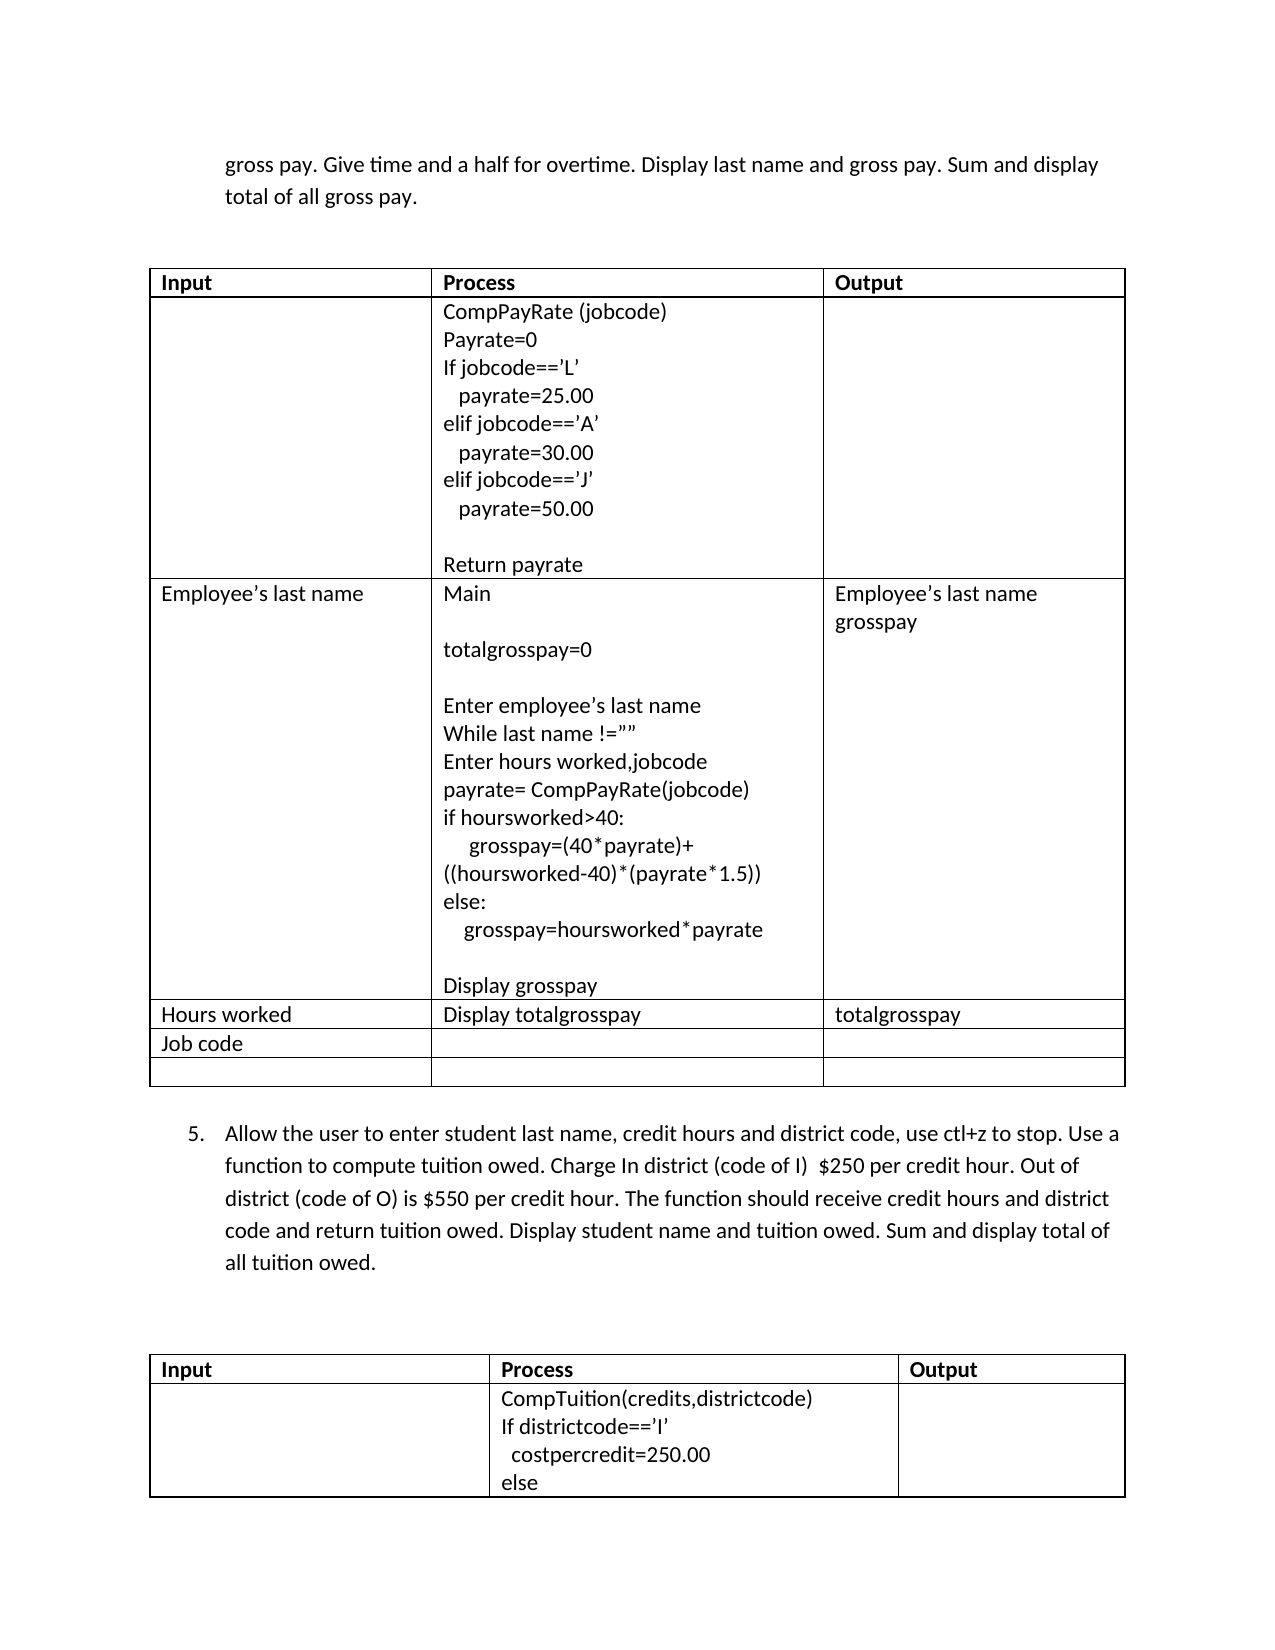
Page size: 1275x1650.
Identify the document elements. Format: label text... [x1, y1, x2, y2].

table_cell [490, 1384, 898, 1496]
table_cell Display totalgrosspay [432, 1000, 823, 1028]
table_cell [432, 1058, 823, 1086]
table_cell [824, 1058, 1124, 1086]
table_header Output [824, 269, 1124, 296]
table_header Process [432, 269, 823, 296]
table_cell Employee’s last name grosspay [824, 579, 1124, 999]
table_cell [899, 1384, 1124, 1496]
table_cell [824, 1029, 1124, 1057]
table_cell totalgrosspay [824, 1000, 1124, 1028]
table_cell Employee’s last name [151, 579, 431, 999]
list Allow the user to enter student last name, credit hours and district code, use ctl+z to stop. Use a function to compute tuition owed. Charge In district (code of I) $250 per credit hour. Out of district (code of O) is $550 per credit hour. The function should receive credit hours and district code and return tuition owed. Display student name and tuition owed. Sum and display total of all tuition owed. [187, 1119, 1125, 1276]
table_header Input [151, 269, 431, 296]
table_cell Job code [151, 1029, 431, 1057]
table_header Output [899, 1355, 1124, 1383]
table_cell [151, 298, 431, 578]
table_cell Hours worked [151, 1000, 431, 1028]
table_cell [151, 1384, 489, 1496]
table_header Process [490, 1355, 898, 1383]
table_cell [151, 1058, 431, 1086]
table_cell Main totalgrosspay=0 Enter employee’s last name While last name !=”” Enter hours worked,jobcode payrate= CompPayRate(jobcode) if hoursworked>40: grosspay=(40*payrate)+((hoursworked-40)*(payrate*1.5)) else: grosspay=hoursworked*payrate Display grosspay [432, 579, 823, 999]
table_cell [824, 298, 1124, 578]
table_cell [432, 1029, 823, 1057]
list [187, 150, 1125, 210]
table_header Input [151, 1355, 489, 1383]
table_cell CompPayRate (jobcode) Payrate=0 If jobcode==’L’ payrate=25.00 elif jobcode==’A’ payrate=30.00 elif jobcode==’J’ payrate=50.00 Return payrate [432, 298, 823, 578]
